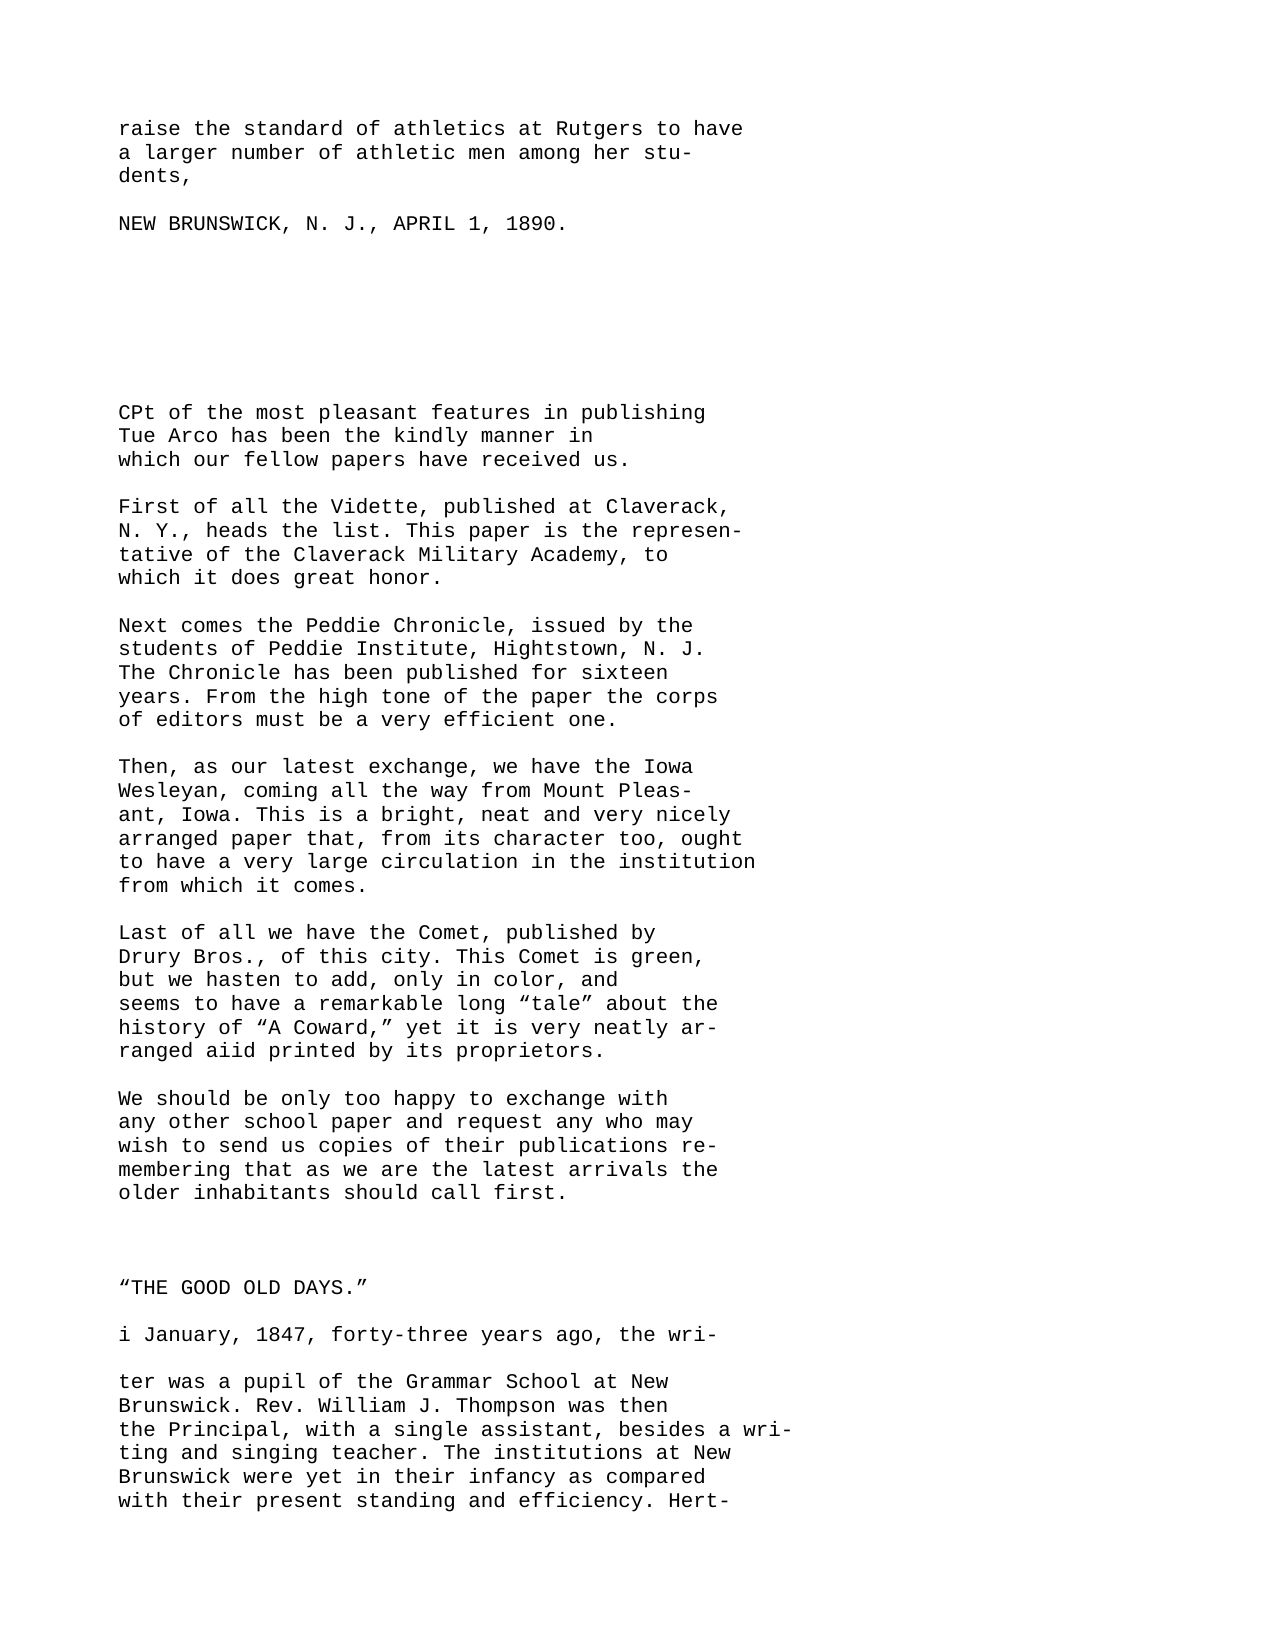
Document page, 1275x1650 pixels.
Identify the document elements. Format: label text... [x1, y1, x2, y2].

text Drury Bros., of this city. This Comet is green, [118, 946, 1157, 969]
text the Principal, with a single assistant, besides a wri- [118, 1419, 1157, 1442]
text dents, [118, 165, 1157, 189]
text ranged aiid printed by its proprietors. [118, 1040, 1157, 1064]
text N. Y., heads the list. This paper is the represen- [118, 520, 1157, 544]
text “THE GOOD OLD DAYS.” [118, 1277, 1157, 1300]
text history of “A Coward,” yet it is very neatly ar- [118, 1017, 1157, 1040]
text ting and singing teacher. The institutions at New [118, 1442, 1157, 1466]
text students of Peddie Institute, Hightstown, N. J. [118, 638, 1157, 662]
text Tue Arco has been the kindly manner in [118, 426, 1157, 449]
text We should be only too happy to exchange with [118, 1088, 1157, 1111]
text older inhabitants should call first. [118, 1182, 1157, 1206]
text Next comes the Peddie Chronicle, issued by the [118, 615, 1157, 638]
text arranged paper that, from its character too, ought [118, 827, 1157, 851]
text Last of all we have the Comet, published by [118, 922, 1157, 946]
text Brunswick. Rev. William J. Thompson was then [118, 1395, 1157, 1419]
text raise the standard of athletics at Rutgers to have [118, 118, 1157, 142]
text to have a very large circulation in the institution [118, 851, 1157, 875]
text with their present standing and efficiency. Hert- [118, 1489, 1157, 1513]
text i January, 1847, forty-three years ago, the wri- [118, 1324, 1157, 1348]
text a larger number of athletic men among her stu- [118, 142, 1157, 165]
text which it does great honor. [118, 567, 1157, 591]
text any other school paper and request any who may [118, 1111, 1157, 1135]
text tative of the Claverack Military Academy, to [118, 544, 1157, 567]
text The Chronicle has been published for sixteen [118, 662, 1157, 686]
text wish to send us copies of their publications re- [118, 1135, 1157, 1158]
text from which it comes. [118, 875, 1157, 898]
text seems to have a remarkable long “tale” about the [118, 993, 1157, 1017]
text but we hasten to add, only in color, and [118, 969, 1157, 993]
text Brunswick were yet in their infancy as compared [118, 1466, 1157, 1489]
text ter was a pupil of the Grammar School at New [118, 1371, 1157, 1395]
text years. From the high tone of the paper the corps [118, 686, 1157, 709]
text Wesleyan, coming all the way from Mount Pleas- [118, 780, 1157, 804]
text Then, as our latest exchange, we have the Iowa [118, 757, 1157, 780]
text membering that as we are the latest arrivals the [118, 1158, 1157, 1182]
text CPt of the most pleasant features in publishing [118, 402, 1157, 426]
text of editors must be a very efficient one. [118, 709, 1157, 733]
text First of all the Vidette, published at Claverack, [118, 496, 1157, 520]
text which our fellow papers have received us. [118, 449, 1157, 473]
text NEW BRUNSWICK, N. J., APRIL 1, 1890. [118, 213, 1157, 236]
text ant, Iowa. This is a bright, neat and very nicely [118, 804, 1157, 827]
